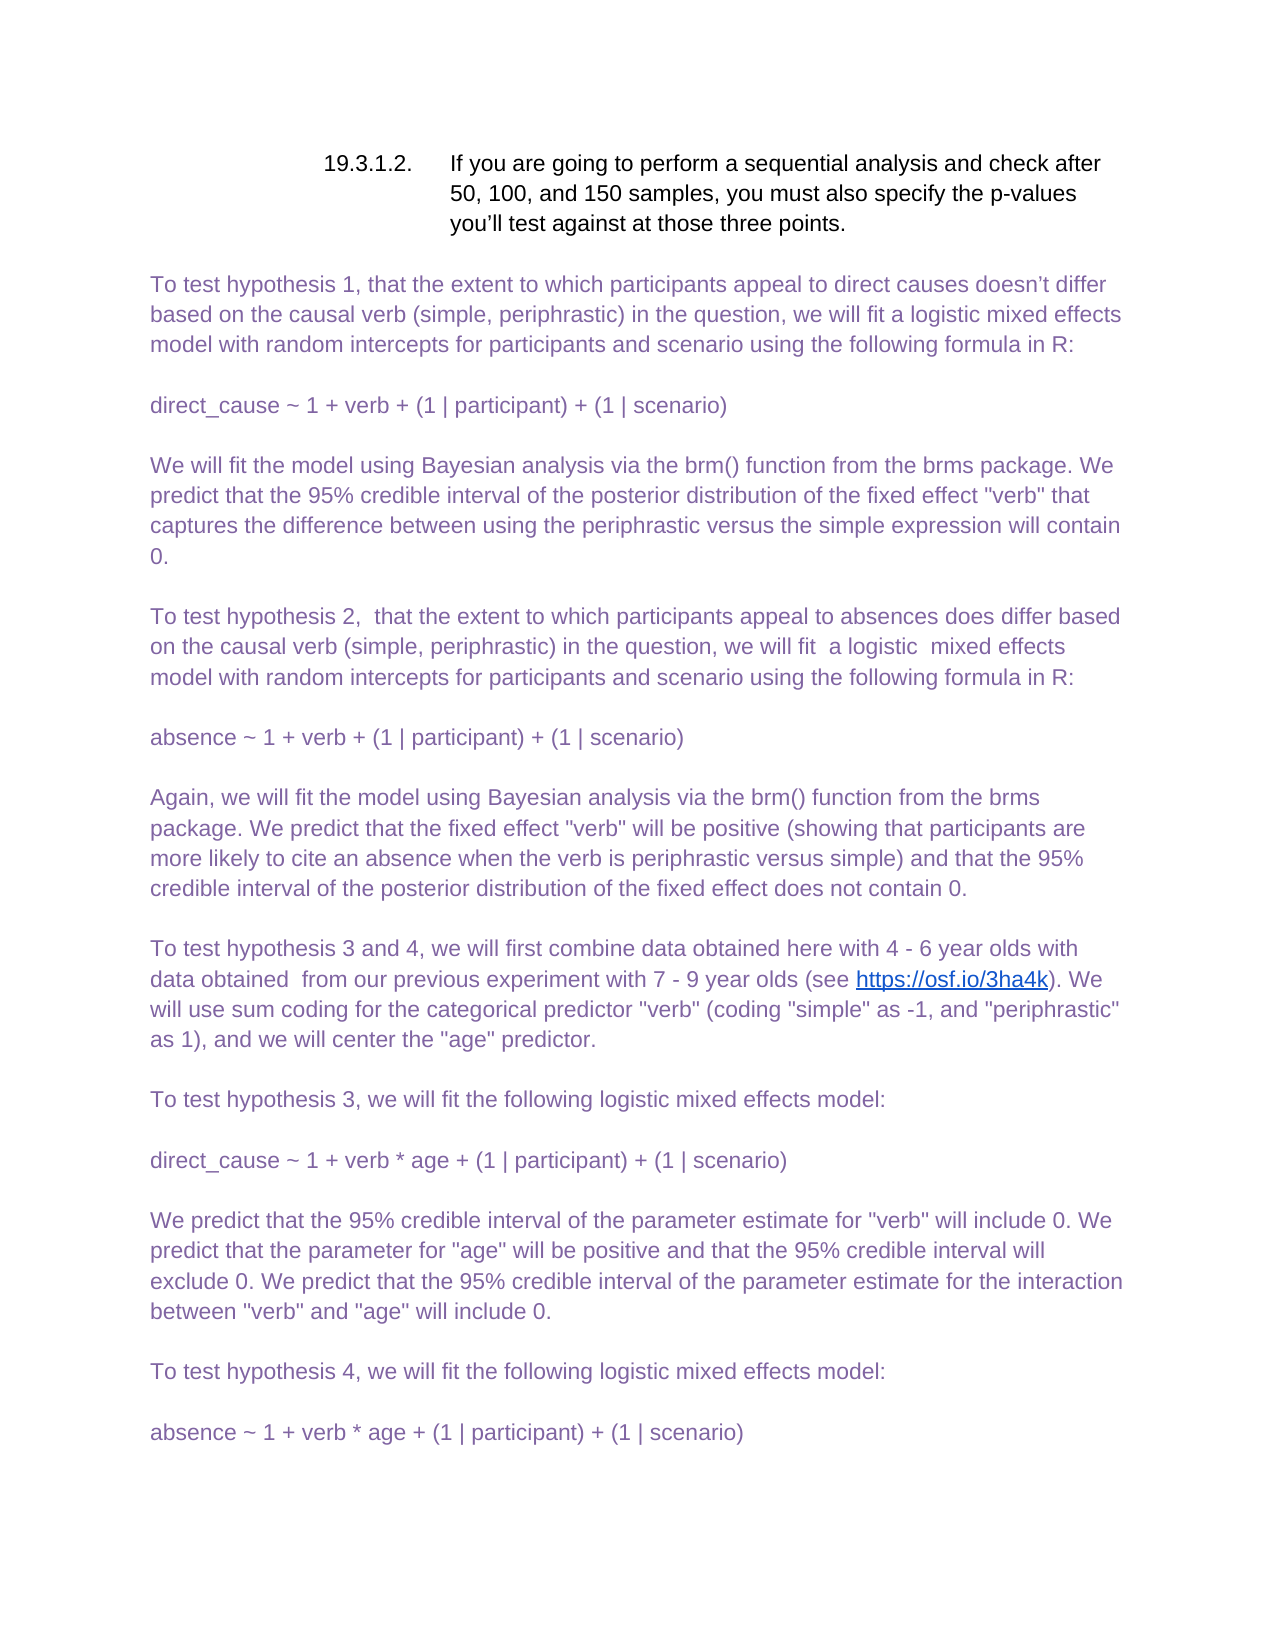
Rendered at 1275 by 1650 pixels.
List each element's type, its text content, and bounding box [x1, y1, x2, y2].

text To test hypothesis 3 and 4, we will first combine data obtained here with 4 - 6 year olds with data obtained from our previous experiment with 7 - 9 year olds (see https://osf.io/3ha4k). We will use sum coding for the categorical predictor "verb" (coding "simple" as -1, and "periphrastic" as 1), and we will center the "age" predictor. [150, 935, 1125, 1052]
text To test hypothesis 2, that the extent to which participants appeal to absences does differ based on the causal verb (simple, periphrastic) in the question, we will fit a logistic mixed effects model with random intercepts for participants and scenario using the following formula in R: [150, 603, 1125, 690]
text absence ~ 1 + verb + (1 | participant) + (1 | scenario) [150, 724, 1125, 750]
text direct_cause ~ 1 + verb + (1 | participant) + (1 | scenario) [150, 392, 1125, 418]
text To test hypothesis 3, we will fit the following logistic mixed effects model: [150, 1086, 1125, 1113]
text Again, we will fit the model using Bayesian analysis via the brm() function from the brms package. We predict that the fixed effect "verb" will be positive (showing that participants are more likely to cite an absence when the verb is periphrastic versus simple) and that the 95% credible interval of the posterior distribution of the fixed effect does not contain 0. [150, 784, 1125, 901]
text We will fit the model using Bayesian analysis via the brm() function from the brms package. We predict that the 95% credible interval of the posterior distribution of the fixed effect "verb" that captures the difference between using the periphrastic versus the simple expression will contain 0. [150, 452, 1125, 569]
text To test hypothesis 4, we will fit the following logistic mixed effects model: [150, 1358, 1125, 1385]
text absence ~ 1 + verb * age + (1 | participant) + (1 | scenario) [150, 1419, 1125, 1445]
text We predict that the 95% credible interval of the parameter estimate for "verb" will include 0. We predict that the parameter for "age" will be positive and that the 95% credible interval will exclude 0. We predict that the 95% credible interval of the parameter estimate for the interaction between "verb" and "age" will include 0. [150, 1207, 1125, 1324]
text direct_cause ~ 1 + verb * age + (1 | participant) + (1 | scenario) [150, 1147, 1125, 1173]
